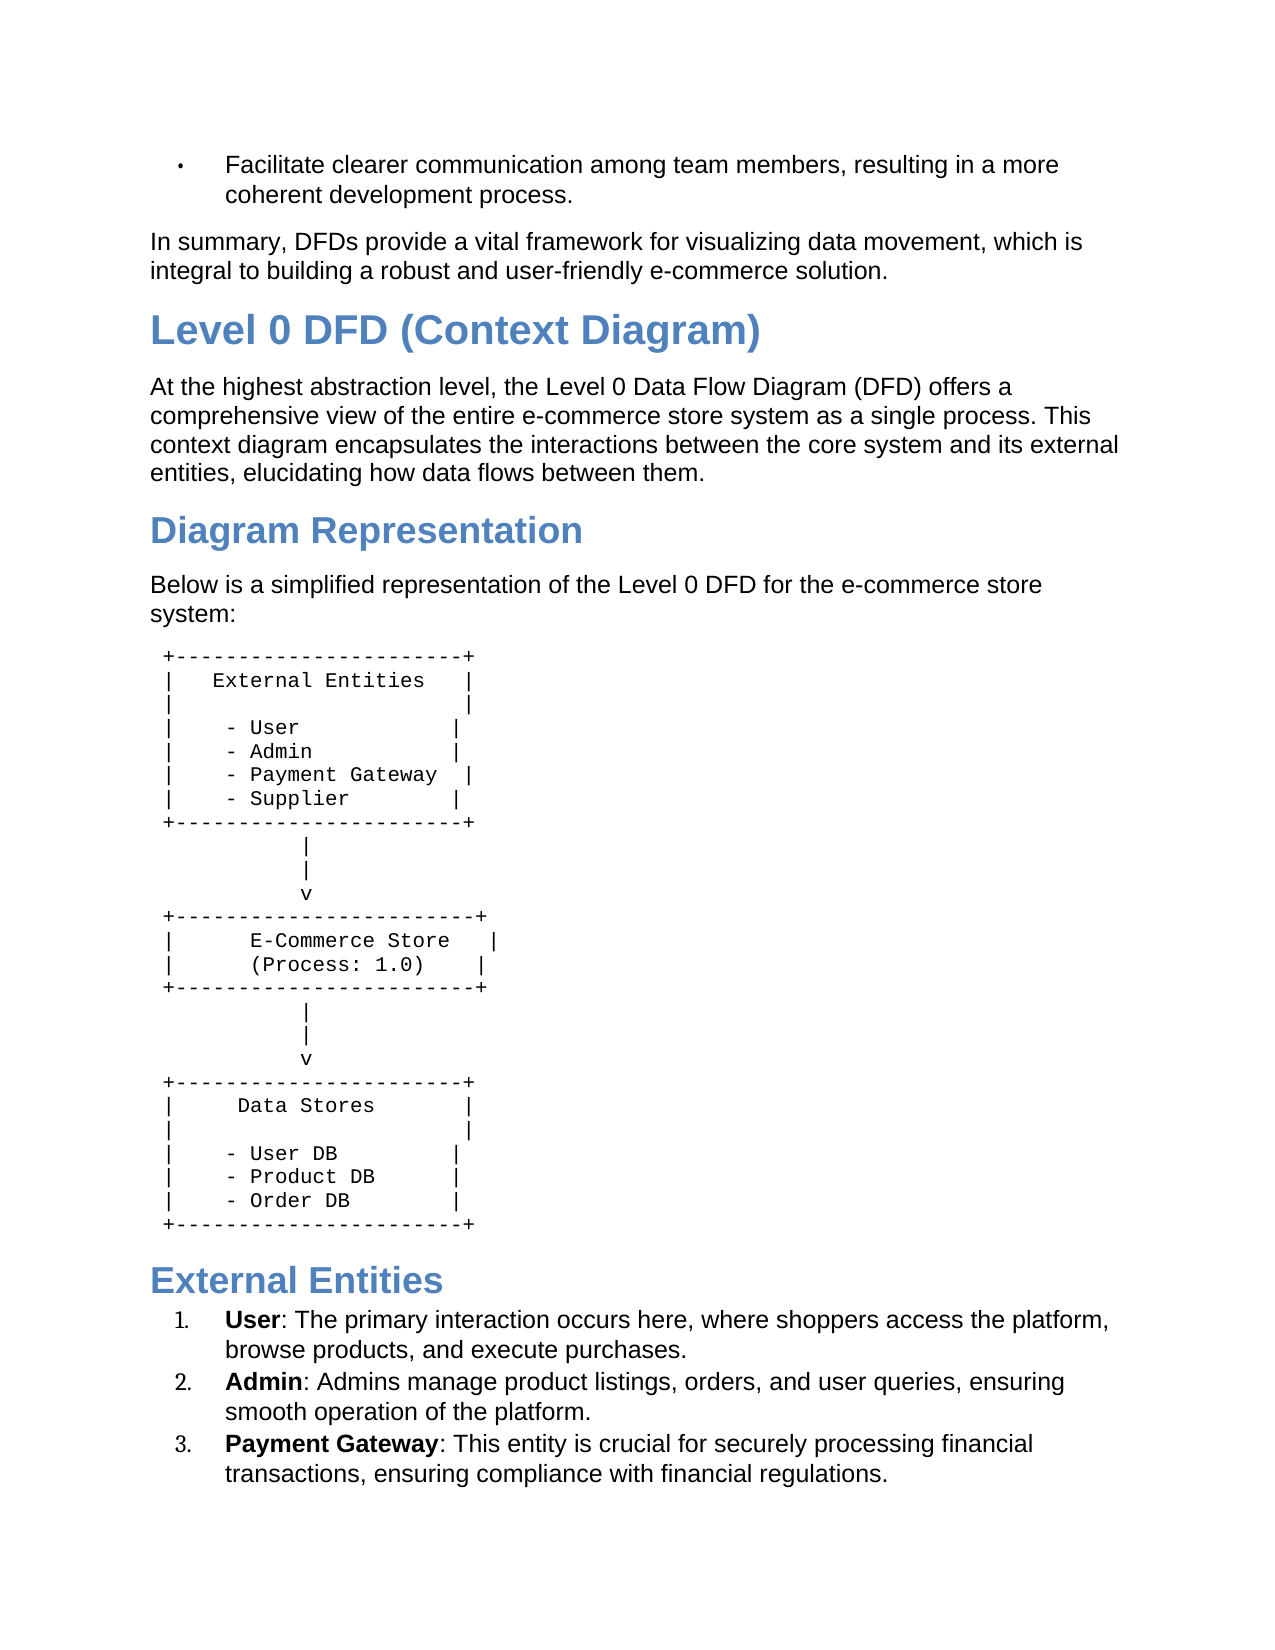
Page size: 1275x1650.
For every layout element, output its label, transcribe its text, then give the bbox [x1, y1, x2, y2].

subtitle Level 0 DFD (Context Diagram) [150, 306, 1125, 353]
list Payment Gateway: This entity is crucial for securely processing financial transactions, ensuring compliance with financial regulations. [175, 1429, 1125, 1488]
subtitle External Entities [150, 1258, 1125, 1301]
text In summary, DFDs provide a vital framework for visualizing data movement, which is integral to building a robust and user-friendly e-commerce solution. [150, 227, 1125, 285]
list User: The primary interaction occurs here, where shoppers access the platform, browse products, and execute purchases. [175, 1305, 1125, 1363]
text +-----------------------+ | External Entities | | | | - User | | - Admin | | - Payment Gateway | | - Supplier | +-----------------------+ | | v +------------------------+ | E-Commerce Store | | (Process: 1.0) | +------------------------+ | | v +-----------------------+ | Data Stores | | | | - User DB | | - Product DB | | - Order DB | +-----------------------+ [150, 646, 1125, 1237]
list Admin: Admins manage product listings, orders, and user queries, ensuring smooth operation of the platform. [175, 1367, 1125, 1426]
subtitle Diagram Representation [150, 508, 1125, 551]
list Facilitate clearer communication among team members, resulting in a more coherent development process. [175, 150, 1125, 208]
text At the highest abstraction level, the Level 0 Data Flow Diagram (DFD) offers a comprehensive view of the entire e-commerce store system as a single process. This context diagram encapsulates the interactions between the core system and its external entities, elucidating how data flows between them. [150, 372, 1125, 487]
text Below is a simplified representation of the Level 0 DFD for the e-commerce store system: [150, 570, 1125, 627]
